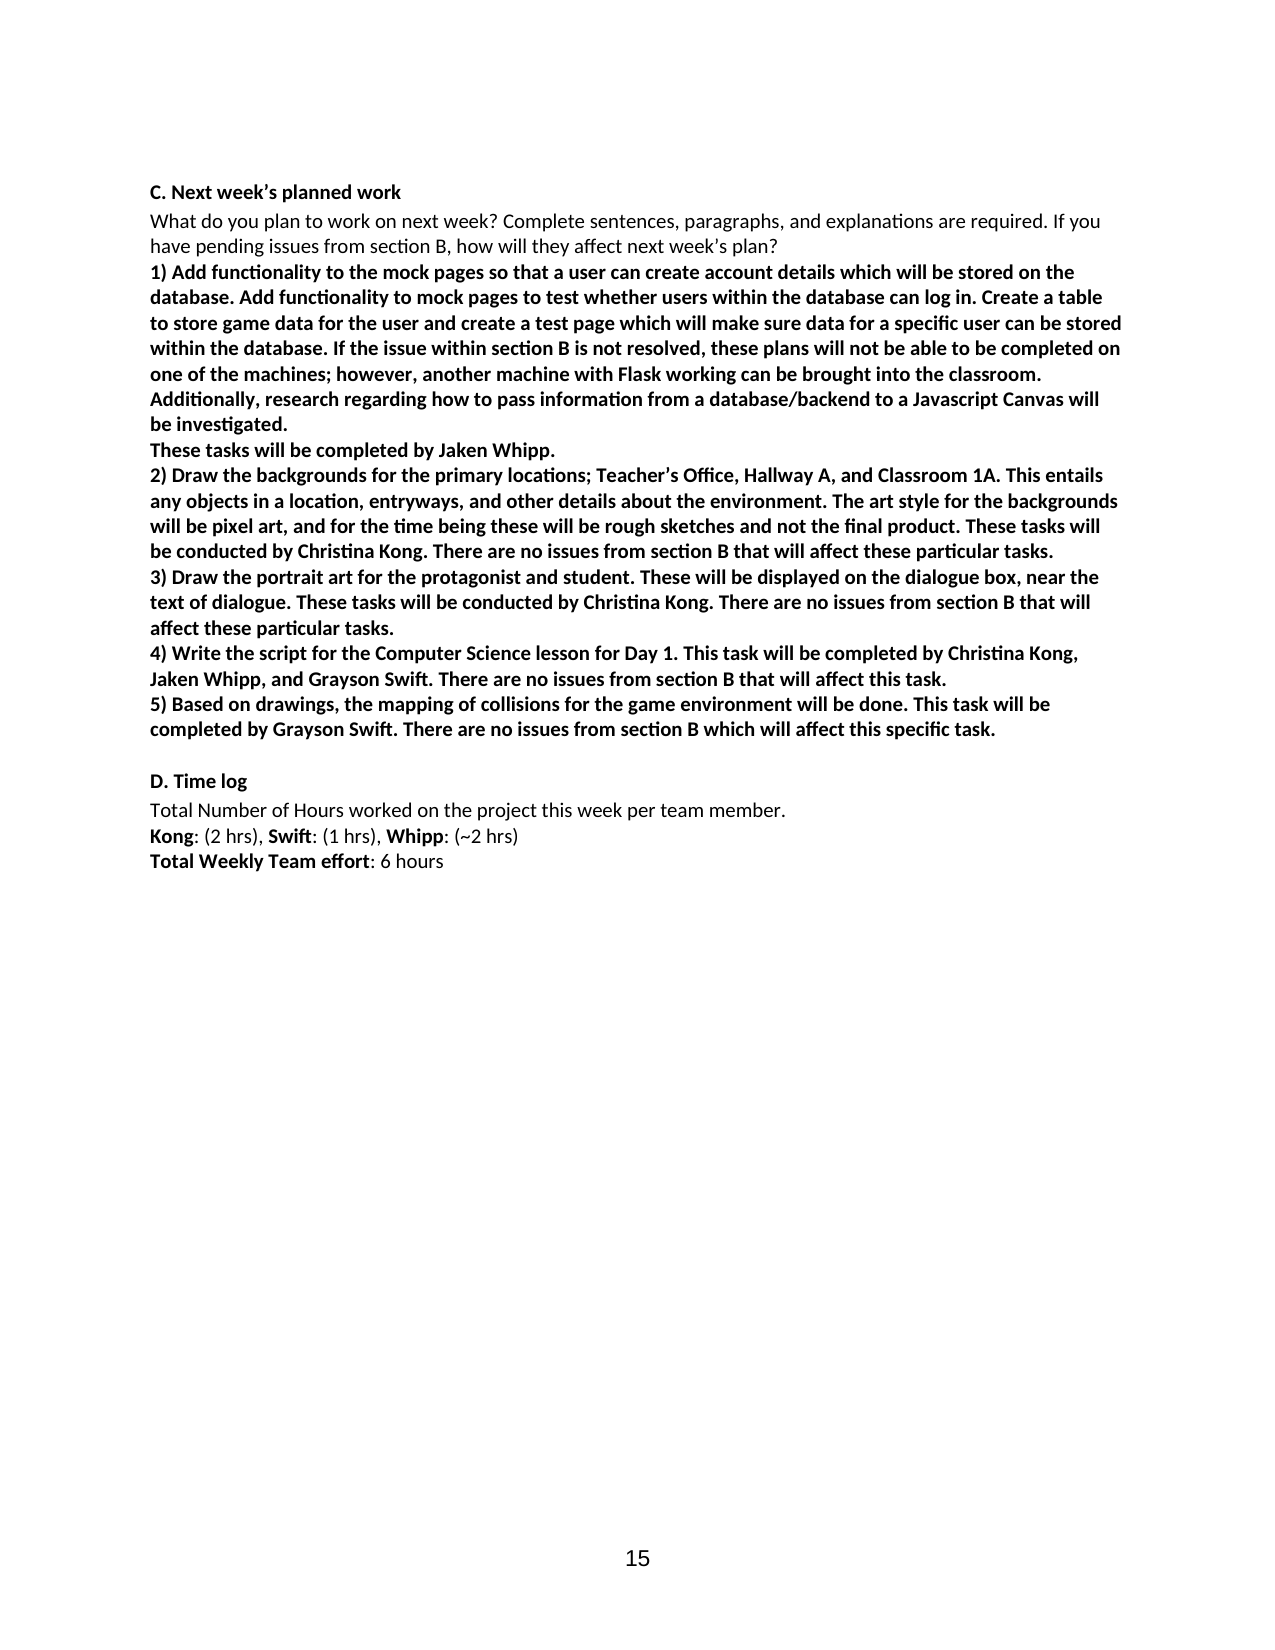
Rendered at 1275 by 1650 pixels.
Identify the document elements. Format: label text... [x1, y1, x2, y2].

text What do you plan to work on next week? Complete sentences, paragraphs, and explanations are required. If you have pending issues from section B, how will they affect next week’s plan? 1) Add functionality to the mock pages so that a user can create account details which will be stored on the database. Add functionality to mock pages to test whether users within the database can log in. Create a table to store game data for the user and create a test page which will make sure data for a specific user can be stored within the database. If the issue within section B is not resolved, these plans will not be able to be completed on one of the machines; however, another machine with Flask working can be brought into the classroom. Additionally, research regarding how to pass information from a database/backend to a Javascript Canvas will be investigated. [150, 208, 1125, 437]
text 5) Based on drawings, the mapping of collisions for the game environment will be done. This task will be completed by Grayson Swift. There are no issues from section B which will affect this specific task. [150, 691, 1125, 768]
text Total Number of Hours worked on the project this week per team member. [150, 798, 1125, 823]
text Kong: (2 hrs), Swift: (1 hrs), Whipp: (~2 hrs) [150, 823, 1125, 848]
text 4) Write the script for the Computer Science lesson for Day 1. This task will be completed by Christina Kong, Jaken Whipp, and Grayson Swift. There are no issues from section B that will affect this task. [150, 640, 1125, 691]
text Total Weekly Team effort: 6 hours [150, 848, 1125, 874]
text C. Next week’s planned work [150, 179, 1125, 204]
text D. Time log [150, 768, 1125, 794]
text These tasks will be completed by Jaken Whipp. 2) Draw the backgrounds for the primary locations; Teacher’s Office, Hallway A, and Classroom 1A. This entails any objects in a location, entryways, and other details about the environment. The art style for the backgrounds will be pixel art, and for the time being these will be rough sketches and not the final product. These tasks will be conducted by Christina Kong. There are no issues from section B that will affect these particular tasks. 3) Draw the portrait art for the protagonist and student. These will be displayed on the dialogue box, near the text of dialogue. These tasks will be conducted by Christina Kong. There are no issues from section B that will affect these particular tasks. [150, 437, 1125, 640]
